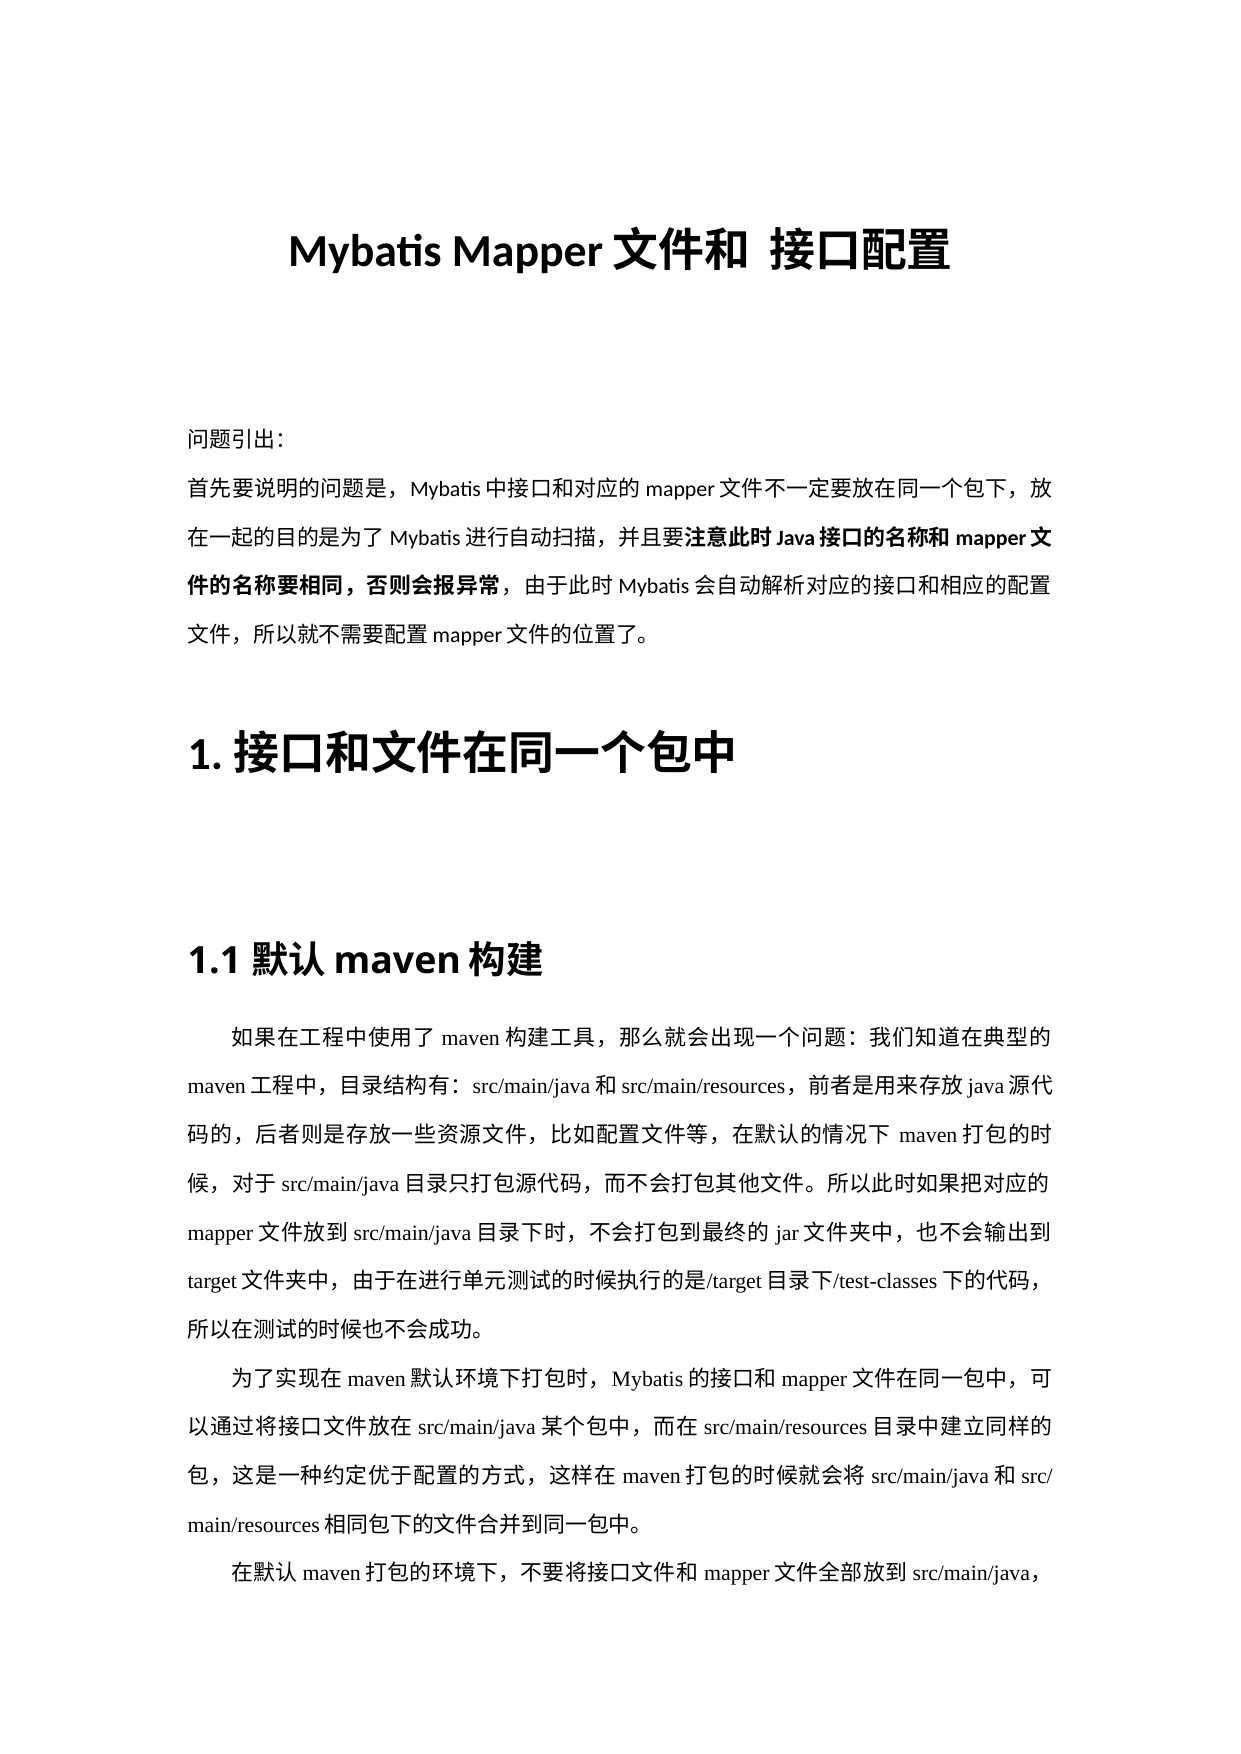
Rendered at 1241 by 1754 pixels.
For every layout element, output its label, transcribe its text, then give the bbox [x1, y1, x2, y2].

text 问题引出： [187, 422, 1053, 454]
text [187, 1555, 1053, 1587]
text 为了实现在maven默认环境下打包时，Mybatis的接口和mapper文件在同一包中，可以通过将接口文件放在src/main/java某个包中，而在src/main/resources目录中建立同样的包，这是一种约定优于配置的方式，这样在maven打包的时候就会将src/main/java和src/main/resources相同包下的文件合并到同一包中。 [187, 1360, 1053, 1539]
text 首先要说明的问题是，Mybatis中接口和对应的mapper文件不一定要放在同一个包下，放在一起的目的是为了Mybatis进行自动扫描，并且要注意此时Java接口的名称和mapper文件的名称要相同，否则会报异常，由于此时Mybatis会自动解析对应的接口和相应的配置文件，所以就不需要配置mapper文件的位置了。 [187, 470, 1053, 649]
subtitle 1.1 默认maven构建 [187, 925, 1053, 990]
subtitle 1. 接口和文件在同一个包中 [187, 700, 1053, 798]
text 如果在工程中使用了maven构建工具，那么就会出现一个问题：我们知道在典型的maven工程中，目录结构有：src/main/java和src/main/resources，前者是用来存放java源代码的，后者则是存放一些资源文件，比如配置文件等，在默认的情况下maven打包的时候，对于src/main/java目录只打包源代码，而不会打包其他文件。所以此时如果把对应的mapper文件放到src/main/java目录下时，不会打包到最终的jar文件夹中，也不会输出到target文件夹中，由于在进行单元测试的时候执行的是/target目录下/test-classes下的代码，所以在测试的时候也不会成功。 [187, 1019, 1053, 1344]
subtitle Mybatis Mapper文件和 接口配置 [187, 197, 1053, 295]
